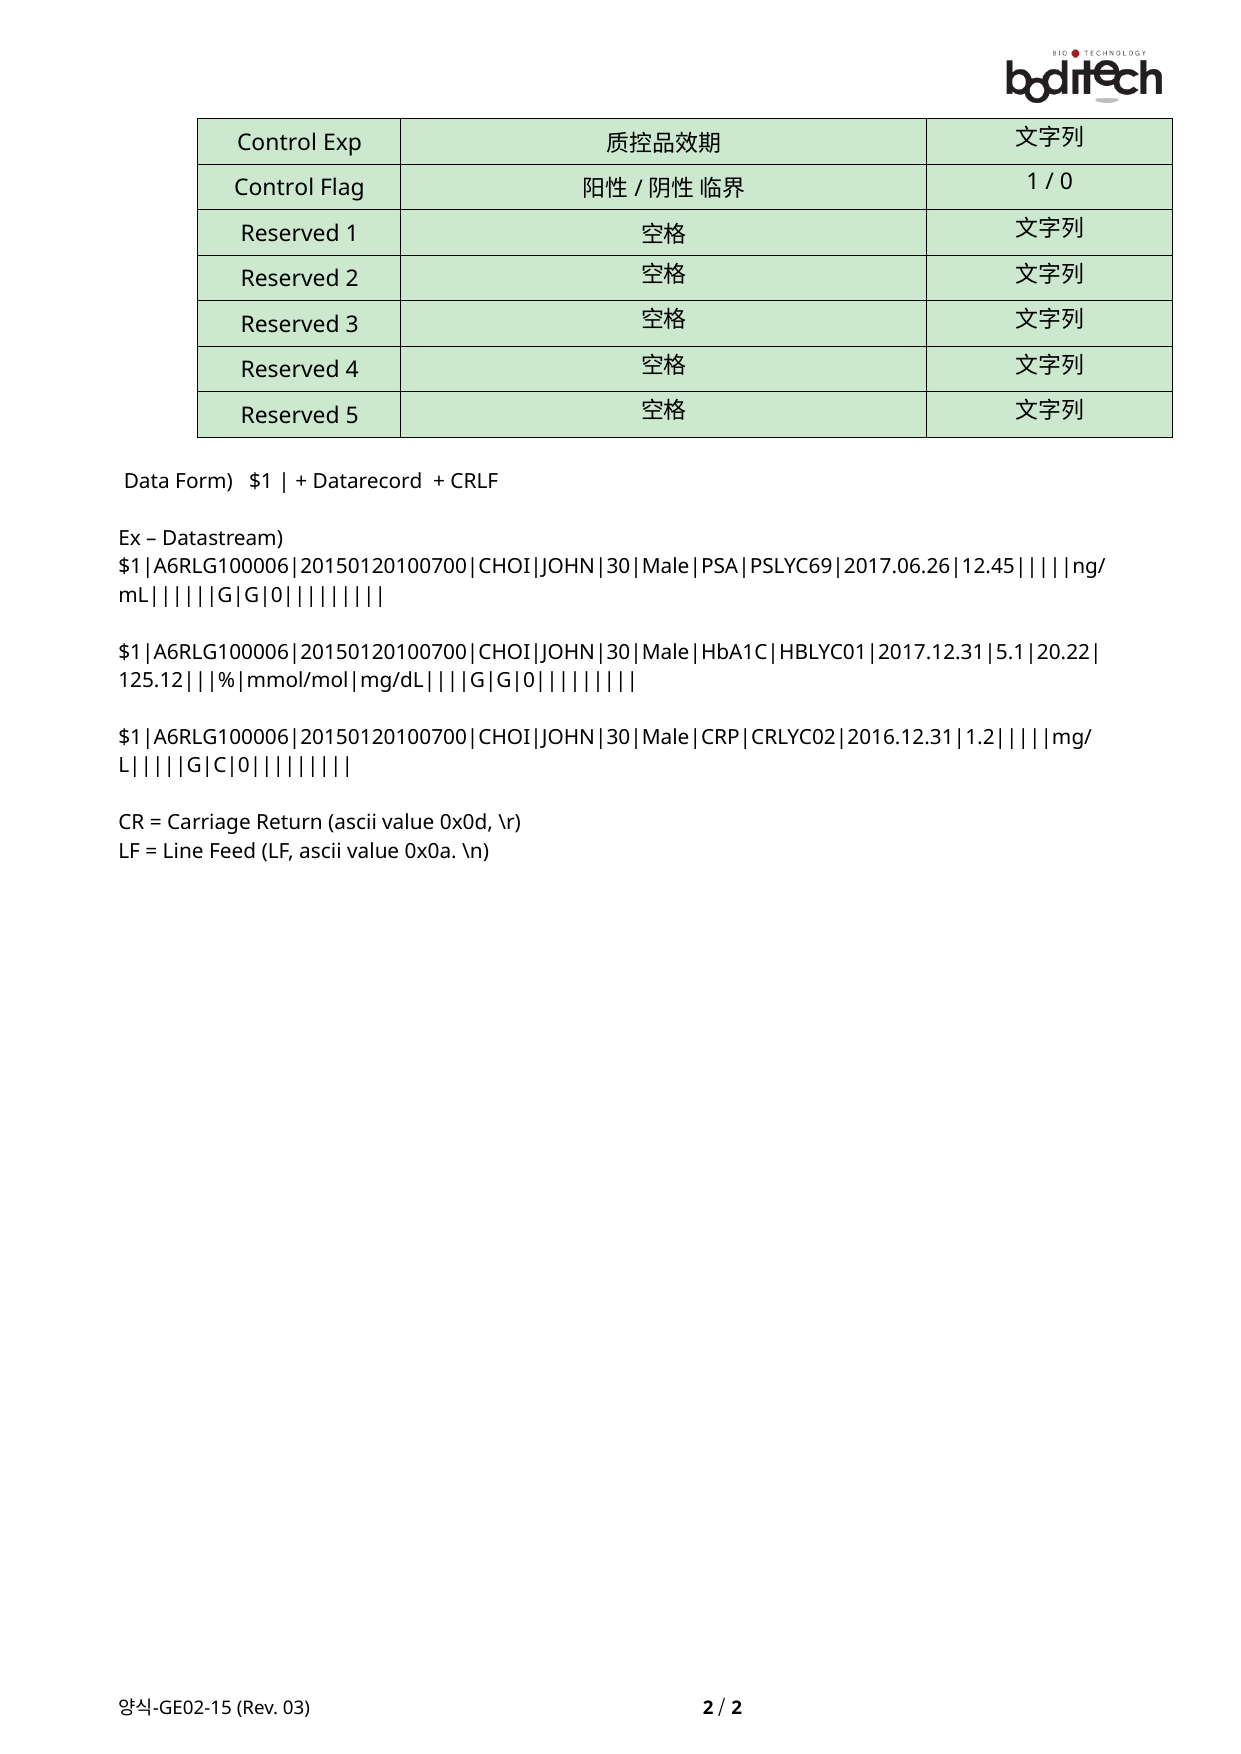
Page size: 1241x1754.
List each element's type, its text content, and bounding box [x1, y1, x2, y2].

table_cell 空格 [401, 210, 926, 255]
table_cell 空格 [401, 347, 926, 391]
table_cell 空格 [401, 392, 926, 437]
table_cell 文字列 [927, 210, 1172, 255]
text $1|A6RLG100006|20150120100700|CHOI|JOHN|30|Male|HbA1C|HBLYC01|2017.12.31|5.1|20.22|125.12|||%|mmol/mol|mg/dL||||G|G|0||||||||| [118, 637, 1152, 694]
text $1|A6RLG100006|20150120100700|CHOI|JOHN|30|Male|CRP|CRLYC02|2016.12.31|1.2|||||mg/L|||||G|C|0||||||||| [118, 722, 1152, 779]
table_cell 文字列 [927, 301, 1172, 346]
text LF = Line Feed (LF, ascii value 0x0a. \n) [118, 836, 1152, 864]
table_cell Reserved 2 [198, 256, 400, 300]
text CR = Carriage Return (ascii value 0x0d, \r) [118, 807, 1152, 836]
table_cell Control Flag [198, 165, 400, 209]
table_cell 文字列 [927, 256, 1172, 300]
table_cell 空格 [401, 256, 926, 300]
table_cell 空格 [401, 301, 926, 346]
table_cell 文字列 [927, 392, 1172, 437]
table_cell 质控品效期 [401, 119, 926, 164]
table_cell Control Exp [198, 119, 400, 164]
picture [1004, 47, 1164, 105]
table_cell 文字列 [927, 347, 1172, 391]
table_cell 1 / 0 [927, 165, 1172, 209]
table_cell 文字列 [927, 119, 1172, 164]
text Data Form) $1 | + Datarecord + CRLF [118, 466, 1152, 495]
table_cell Reserved 1 [198, 210, 400, 255]
table_cell Reserved 5 [198, 392, 400, 437]
table_cell Reserved 4 [198, 347, 400, 391]
text $1|A6RLG100006|20150120100700|CHOI|JOHN|30|Male|PSA|PSLYC69|2017.06.26|12.45|||||ng/mL||||||G|G|0||||||||| [118, 552, 1152, 608]
table_cell Reserved 3 [198, 301, 400, 346]
text Ex – Datastream) [118, 523, 1152, 552]
table_cell 阳性 / 阴性 临界 [401, 165, 926, 209]
